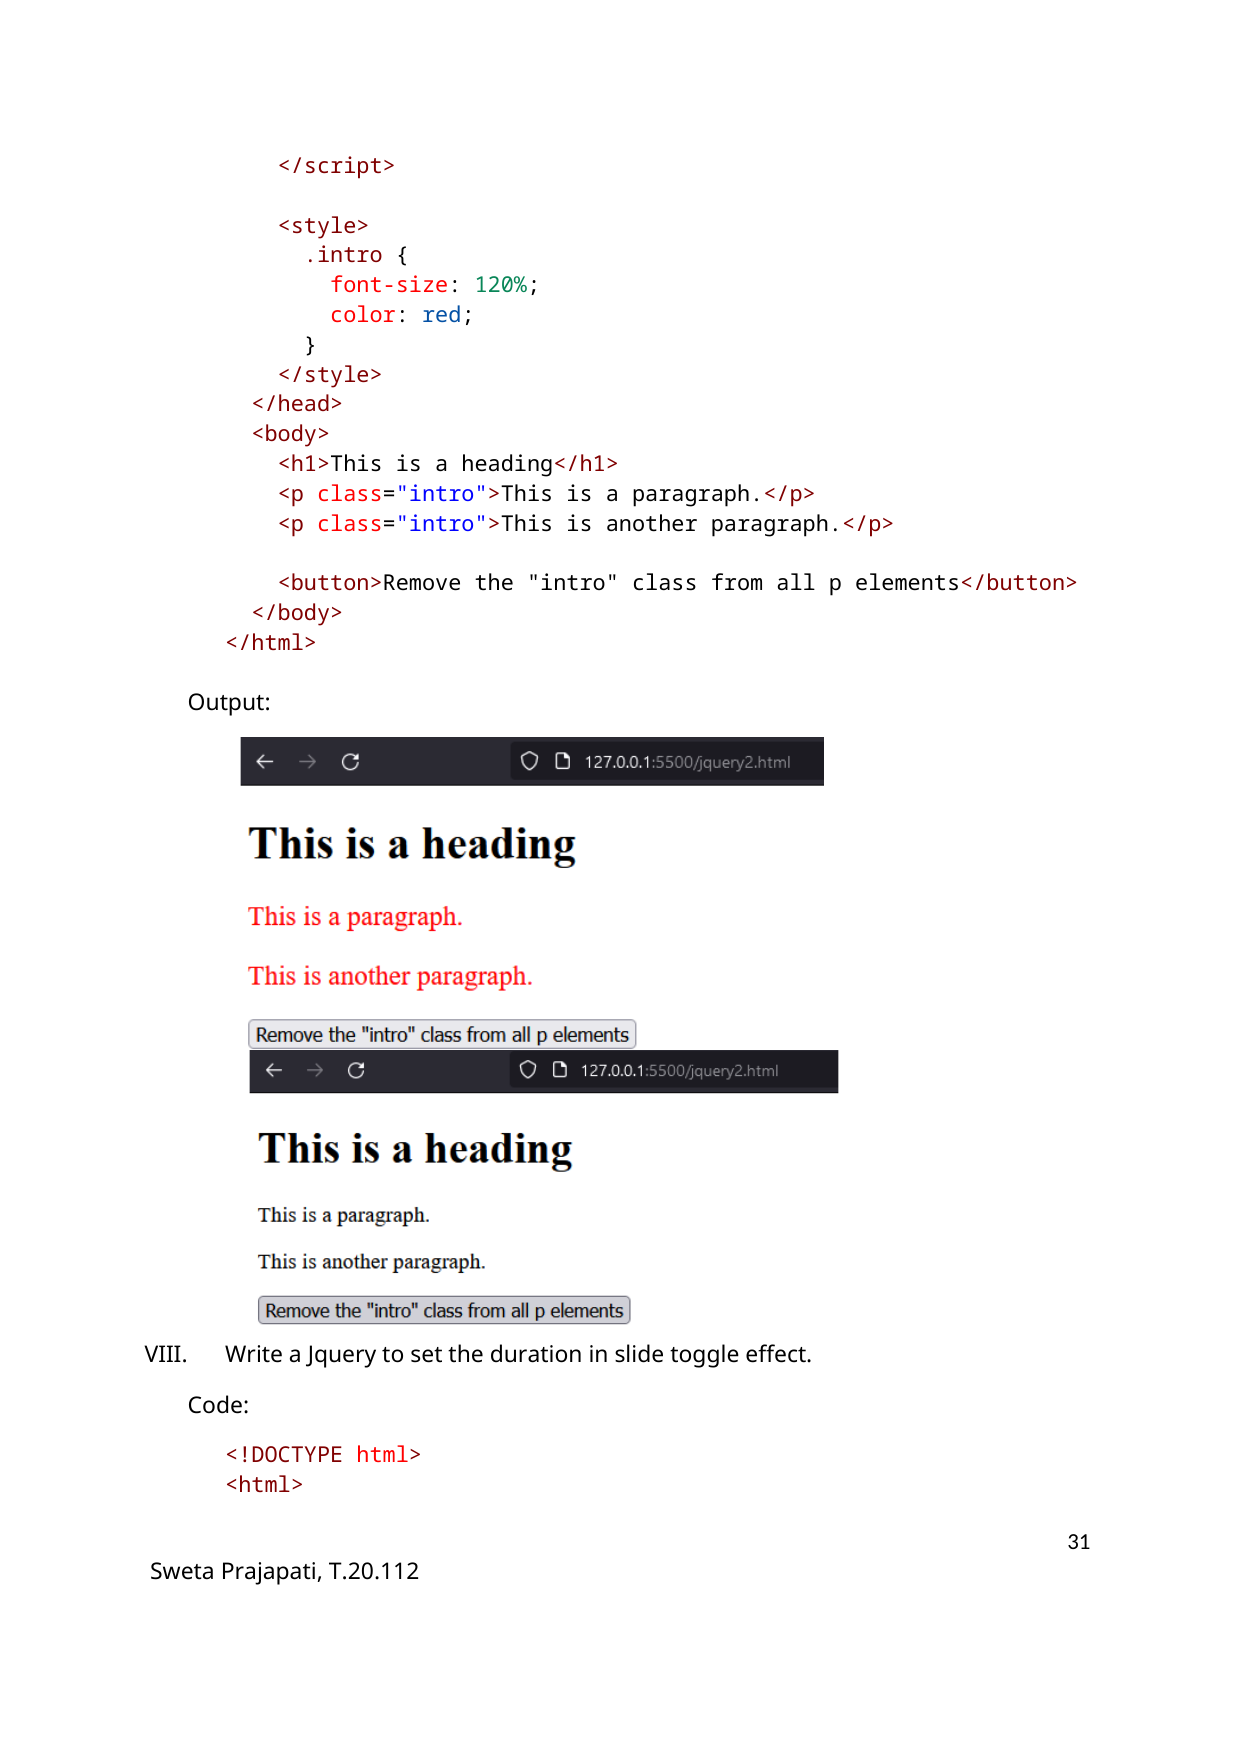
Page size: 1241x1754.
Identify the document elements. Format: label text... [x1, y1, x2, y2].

text Output: [187, 686, 1090, 717]
text </style> [225, 358, 1090, 388]
text .intro { [225, 239, 1090, 269]
text color: red; [225, 299, 1090, 329]
list Write a Jquery to set the duration in slide toggle effect. [187, 1338, 1090, 1370]
text <p class="intro">This is a paragraph.</p> [225, 478, 1090, 507]
text <style> [225, 209, 1090, 239]
text </body> [225, 597, 1090, 627]
text <html> [225, 1469, 1090, 1499]
picture [240, 737, 839, 1336]
text <body> [225, 418, 1090, 448]
text <button>Remove the "intro" class from all p elements</button> [225, 567, 1090, 597]
text </script> [225, 150, 1090, 180]
text } [225, 329, 1090, 358]
text <!DOCTYPE html> [225, 1439, 1090, 1469]
text </head> [225, 388, 1090, 418]
text Code: [187, 1389, 1090, 1420]
text </html> [225, 627, 1090, 656]
text font-size: 120%; [225, 269, 1090, 299]
text <p class="intro">This is another paragraph.</p> [225, 507, 1090, 537]
text <h1>This is a heading</h1> [225, 448, 1090, 478]
